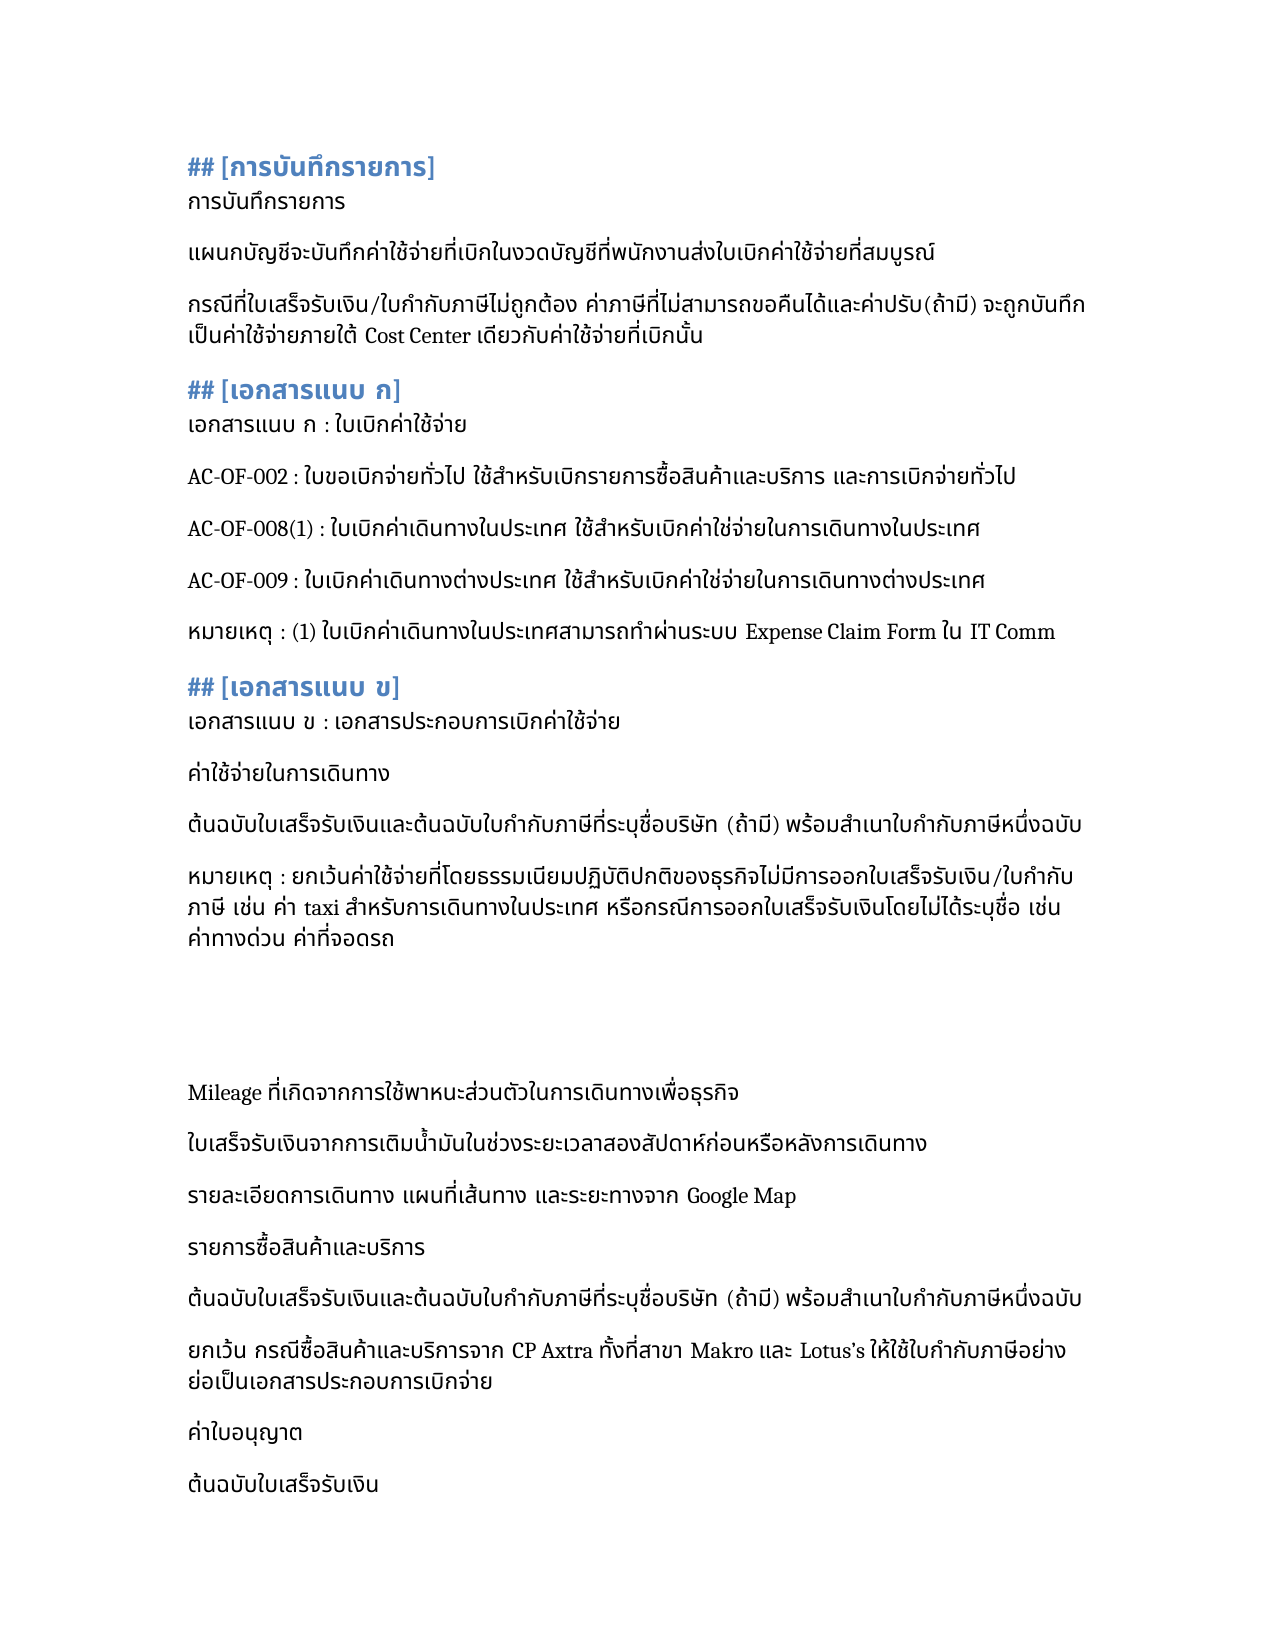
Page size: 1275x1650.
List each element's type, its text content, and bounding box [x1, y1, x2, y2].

text ต้นฉบับใบเสร็จรับเงิน [187, 1471, 1087, 1497]
text การบันทึกรายการ [187, 188, 1087, 214]
subtitle ## [เอกสารแนบ ข] [187, 670, 1087, 703]
text ค่าใช้จ่ายในการเดินทาง [187, 760, 1087, 787]
text ยกเว้น กรณีซื้อสินค้าและบริการจาก CP Axtra ทั้งที่สาขา Makro และ Lotus’s ให้ใช้ใบกำกับภาษีอย่างย่อเป็นเอกสารประกอบการเบิกจ่าย [187, 1337, 1087, 1394]
text เอกสารแนบ ข : เอกสารประกอบการเบิกค่าใช้จ่าย [187, 708, 1087, 735]
text AC-OF-008(1) : ใบเบิกค่าเดินทางในประเทศ ใช้สำหรับเบิกค่าใช่จ่ายในการเดินทางในประเทศ [187, 515, 1087, 542]
text ใบเสร็จรับเงินจากการเติมน้ำมันในช่วงระยะเวลาสองสัปดาห์ก่อนหรือหลังการเดินทาง [187, 1130, 1087, 1157]
text ต้นฉบับใบเสร็จรับเงินและต้นฉบับใบกำกับภาษีที่ระบุชื่อบริษัท (ถ้ามี) พร้อมสำเนาใบกำกับภาษีหนึ่งฉบับ [187, 1285, 1087, 1312]
text รายการซื้อสินค้าและบริการ [187, 1234, 1087, 1260]
text AC-OF-009 : ใบเบิกค่าเดินทางต่างประเทศ ใช้สำหรับเบิกค่าใช่จ่ายในการเดินทางต่างประเทศ [187, 567, 1087, 594]
text ค่าใบอนุญาต [187, 1419, 1087, 1446]
text แผนกบัญชีจะบันทึกค่าใช้จ่ายที่เบิกในงวดบัญชีที่พนักงานส่งใบเบิกค่าใช้จ่ายที่สมบูรณ์ [187, 239, 1087, 266]
text ต้นฉบับใบเสร็จรับเงินและต้นฉบับใบกำกับภาษีที่ระบุชื่อบริษัท (ถ้ามี) พร้อมสำเนาใบกำกับภาษีหนึ่งฉบับ [187, 811, 1087, 838]
text รายละเอียดการเดินทาง แผนที่เส้นทาง และระยะทางจาก Google Map [187, 1182, 1087, 1209]
text หมายเหตุ : ยกเว้นค่าใช้จ่ายที่โดยธรรมเนียมปฏิบัติปกติของธุรกิจไม่มีการออกใบเสร็จรับเงิน/ใบกำกับภาษี เช่น ค่า taxi สำหรับการเดินทางในประเทศ หรือกรณีการออกใบเสร็จรับเงินโดยไม่ได้ระบุชื่อ เช่น ค่าทางด่วน ค่าที่จอดรถ [187, 863, 1087, 952]
text AC-OF-002 : ใบขอเบิกจ่ายทั่วไป ใช้สำหรับเบิกรายการซื้อสินค้าและบริการ และการเบิกจ่ายทั่วไป [187, 463, 1087, 490]
subtitle ## [เอกสารแนบ ก] [187, 373, 1087, 407]
text เอกสารแนบ ก : ใบเบิกค่าใช้จ่าย [187, 411, 1087, 438]
text หมายเหตุ : (1) ใบเบิกค่าเดินทางในประเทศสามารถทำผ่านระบบ Expense Claim Form ใน IT Comm [187, 618, 1087, 646]
text Mileage ที่เกิดจากการใช้พาหนะส่วนตัวในการเดินทางเพื่อธุรกิจ [187, 1079, 1087, 1106]
subtitle ## [การบันทึกรายการ] [187, 150, 1087, 183]
text กรณีที่ใบเสร็จรับเงิน/ใบกำกับภาษีไม่ถูกต้อง ค่าภาษีที่ไม่สามารถขอคืนได้และค่าปรับ(ถ้ามี) จะถูกบันทึกเป็นค่าใช้จ่ายภายใต้ Cost Center เดียวกับค่าใช้จ่ายที่เบิกนั้น [187, 291, 1087, 349]
